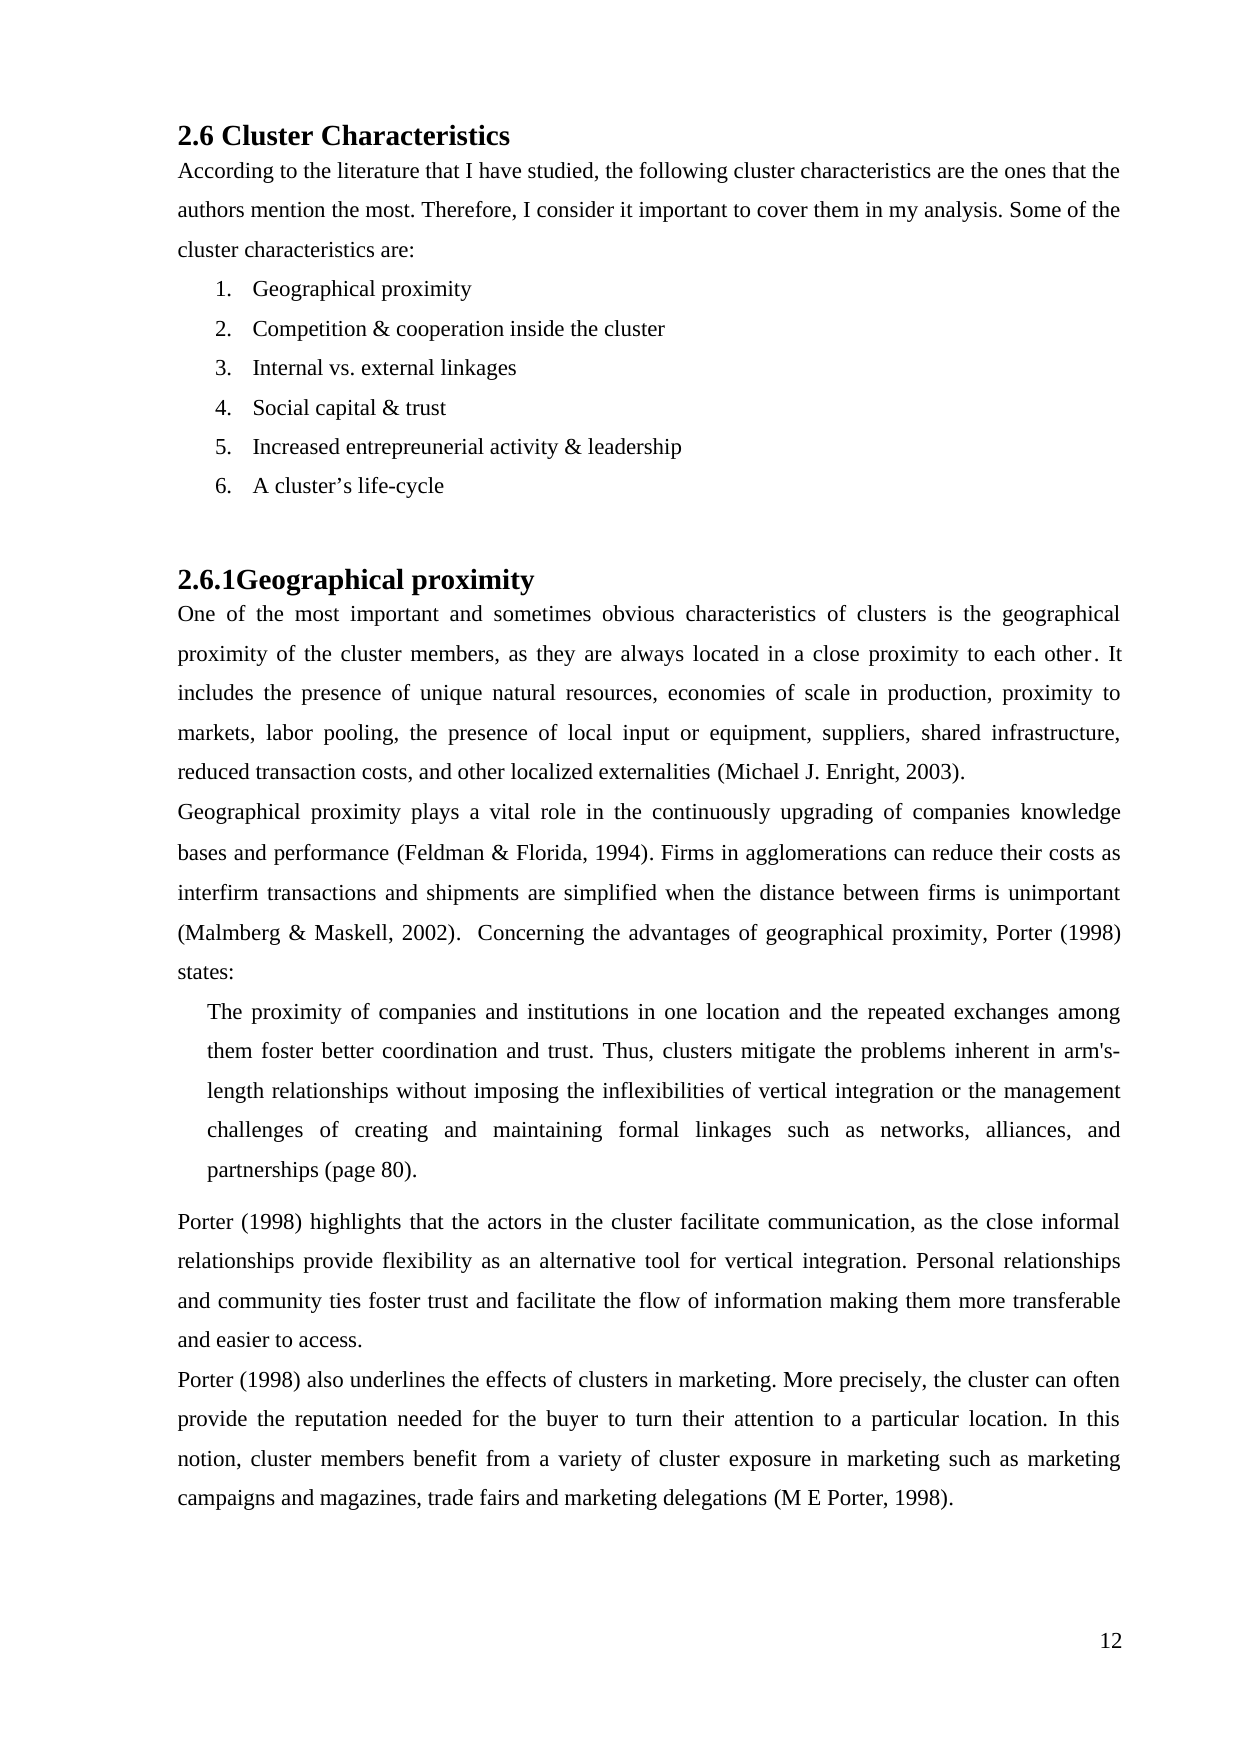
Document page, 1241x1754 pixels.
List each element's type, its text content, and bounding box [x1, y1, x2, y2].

text According to the literature that I have studied, the following cluster characteristics are the ones that the authors mention the most. Therefore, I consider it important to cover them in my analysis. Some of the cluster characteristics are: [177, 157, 1122, 262]
text The proximity of companies and institutions in one location and the repeated exchanges among them foster better coordination and trust. Thus, clusters mitigate the problems inherent in arm's-length relationships without imposing the inflexibilities of vertical integration or the management challenges of creating and maintaining formal linkages such as networks, alliances, and partnerships (page 80). [207, 998, 1122, 1182]
list A cluster’s life-cycle [215, 472, 1122, 499]
list Social capital & trust [215, 393, 1122, 420]
subtitle 2.6.1Geographical proximity [177, 562, 1122, 596]
text Porter (1998) also underlines the effects of clusters in marketing. More precisely, the cluster can often provide the reputation needed for the buyer to turn their attention to a particular location. In this notion, cluster members benefit from a variety of cluster exposure in marketing such as marketing campaigns and magazines, trade fairs and marketing delegations (M E Porter, 1998). [177, 1366, 1122, 1510]
list Increased entrepreunerial activity & leadership [215, 433, 1122, 459]
text One of the most important and sometimes obvious characteristics of clusters is the geographical proximity of the cluster members, as they are always located in a close proximity to each other. It includes the presence of unique natural resources, economies of scale in production, proximity to markets, labor pooling, the presence of local input or equipment, suppliers, shared infrastructure, reduced transaction costs, and other localized externalities (Michael J. Enright, 2003). [177, 601, 1122, 785]
text Geographical proximity plays a vital role in the continuously upgrading of companies knowledge bases and performance (Feldman & Florida, 1994). Firms in agglomerations can reduce their costs as interfirm transactions and shipments are simplified when the distance between firms is unimportant (Malmberg & Maskell, 2002). Concerning the advantages of geographical proximity, Porter (1998) states: [177, 798, 1122, 985]
text Porter (1998) highlights that the actors in the cluster facilitate communication, as the close informal relationships provide flexibility as an alternative tool for vertical integration. Personal relationships and community ties foster trust and facilitate the flow of information making them more transferable and easier to access. [177, 1208, 1122, 1352]
subtitle 2.6 Cluster Characteristics [177, 118, 1122, 152]
list Internal vs. external linkages [215, 354, 1122, 380]
list Competition & cooperation inside the cluster [215, 314, 1122, 341]
list Geographical proximity [215, 275, 1122, 301]
